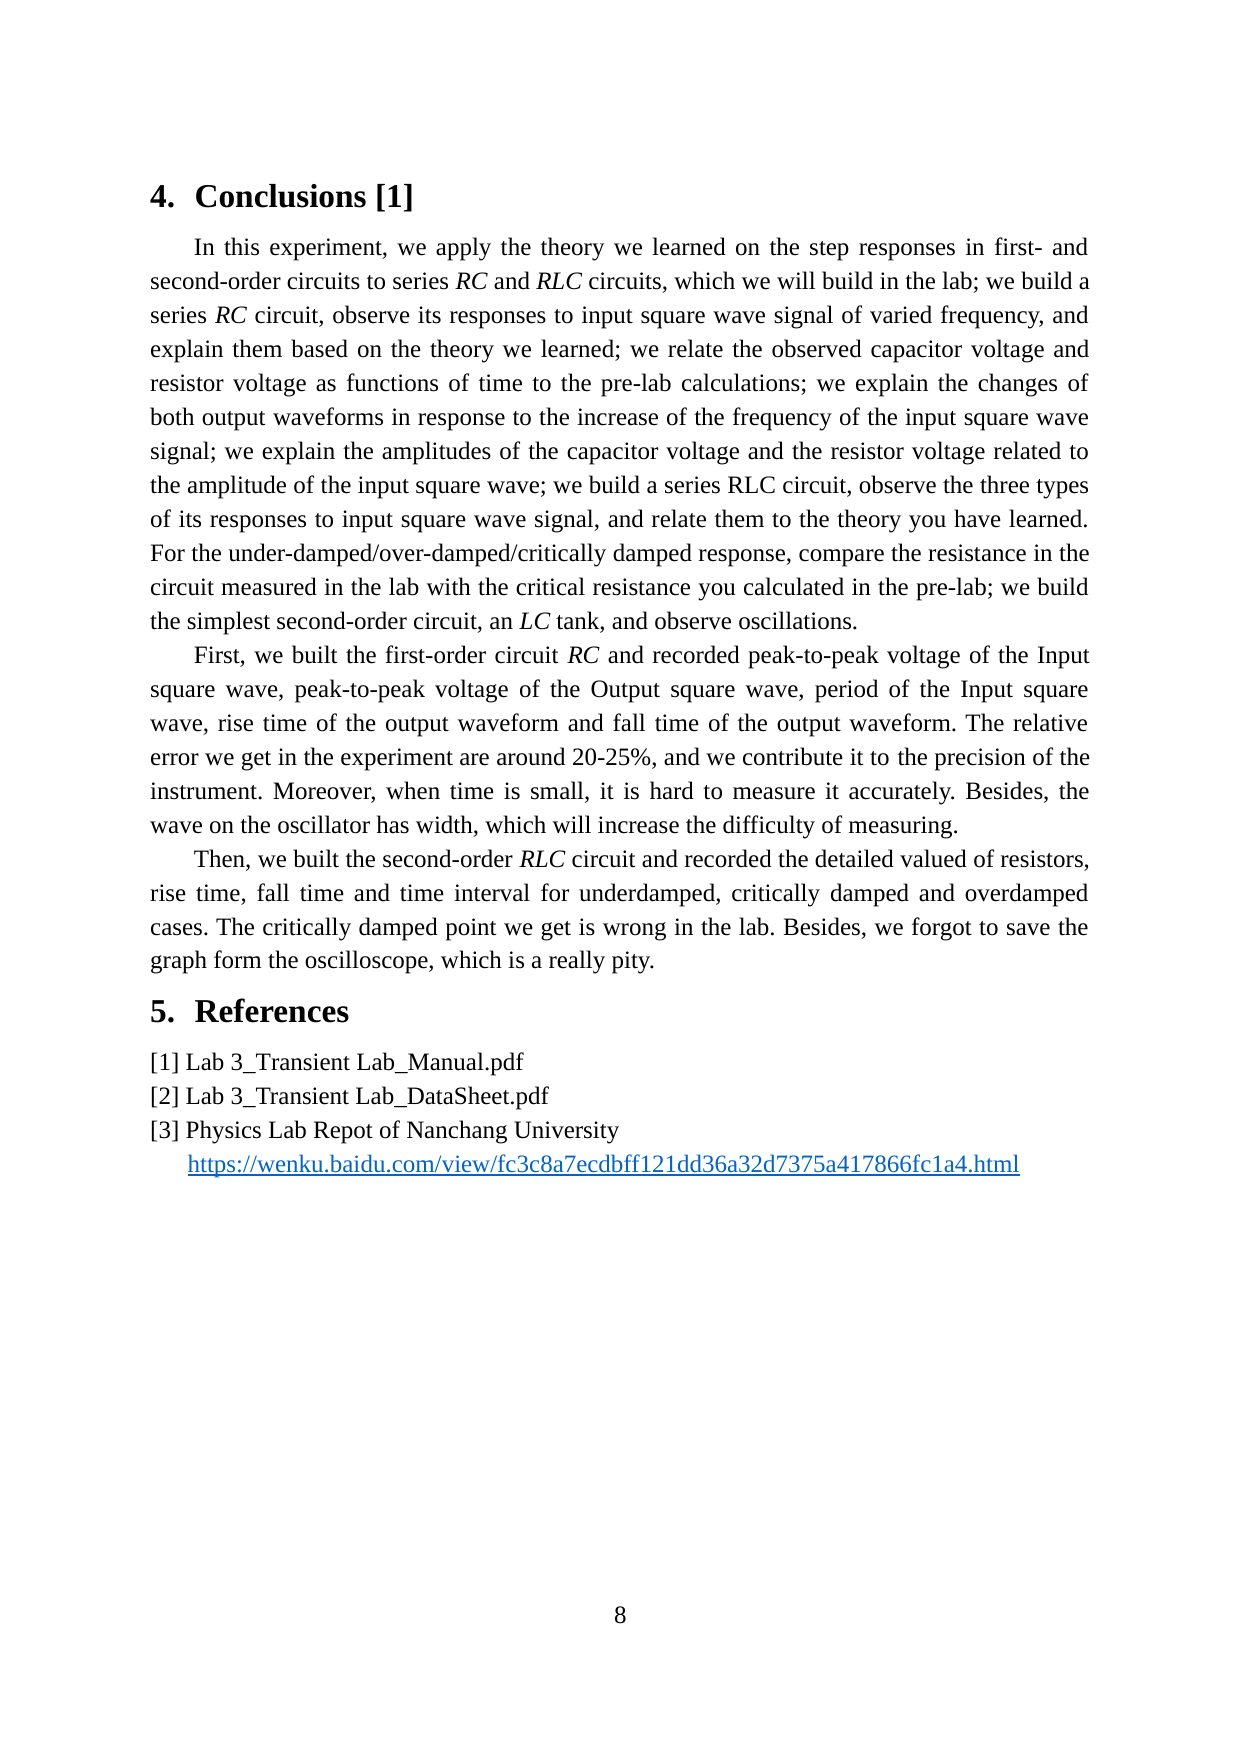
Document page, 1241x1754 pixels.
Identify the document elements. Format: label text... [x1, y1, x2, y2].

text https://wenku.baidu.com/view/fc3c8a7ecdbff121dd36a32d7375a417866fc1a4.html [150, 1147, 1090, 1181]
text [2] Lab 3_Transient Lab_DataSheet.pdf [150, 1079, 1090, 1113]
text [3] Physics Lab Repot of Nanchang University [150, 1113, 1090, 1147]
text [1] Lab 3_Transient Lab_Manual.pdf [150, 1045, 1090, 1079]
list References [150, 977, 1090, 1045]
text In this experiment, we apply the theory we learned on the step responses in first- and second-order circuits to series RC and RLC circuits, which we will build in the lab; we build a series RC circuit, observe its responses to input square wave signal of varied frequency, and explain them based on the theory we learned; we relate the observed capacitor voltage and resistor voltage as functions of time to the pre-lab calculations; we explain the changes of both output waveforms in response to the increase of the frequency of the input square wave signal; we explain the amplitudes of the capacitor voltage and the resistor voltage related to the amplitude of the input square wave; we build a series RLC circuit, observe the three types of its responses to input square wave signal, and relate them to the theory you have learned. For the under-damped/over-damped/critically damped response, compare the resistance in the circuit measured in the lab with the critical resistance you calculated in the pre-lab; we build the simplest second-order circuit, an LC tank, and observe oscillations. [150, 230, 1090, 637]
text Then, we built the second-order RLC circuit and recorded the detailed valued of resistors, rise time, fall time and time interval for underdamped, critically damped and overdamped cases. The critically damped point we get is wrong in the lab. Besides, we forgot to save the graph form the oscilloscope, which is a really pity. [150, 841, 1090, 977]
text First, we built the first-order circuit RC and recorded peak-to-peak voltage of the Input square wave, peak-to-peak voltage of the Output square wave, period of the Input square wave, rise time of the output waveform and fall time of the output waveform. The relative error we get in the experiment are around 20-25%, and we contribute it to the precision of the instrument. Moreover, when time is small, it is hard to measure it accurately. Besides, the wave on the oscillator has width, which will increase the difficulty of measuring. [150, 637, 1090, 841]
list Conclusions [1] [150, 162, 1090, 230]
